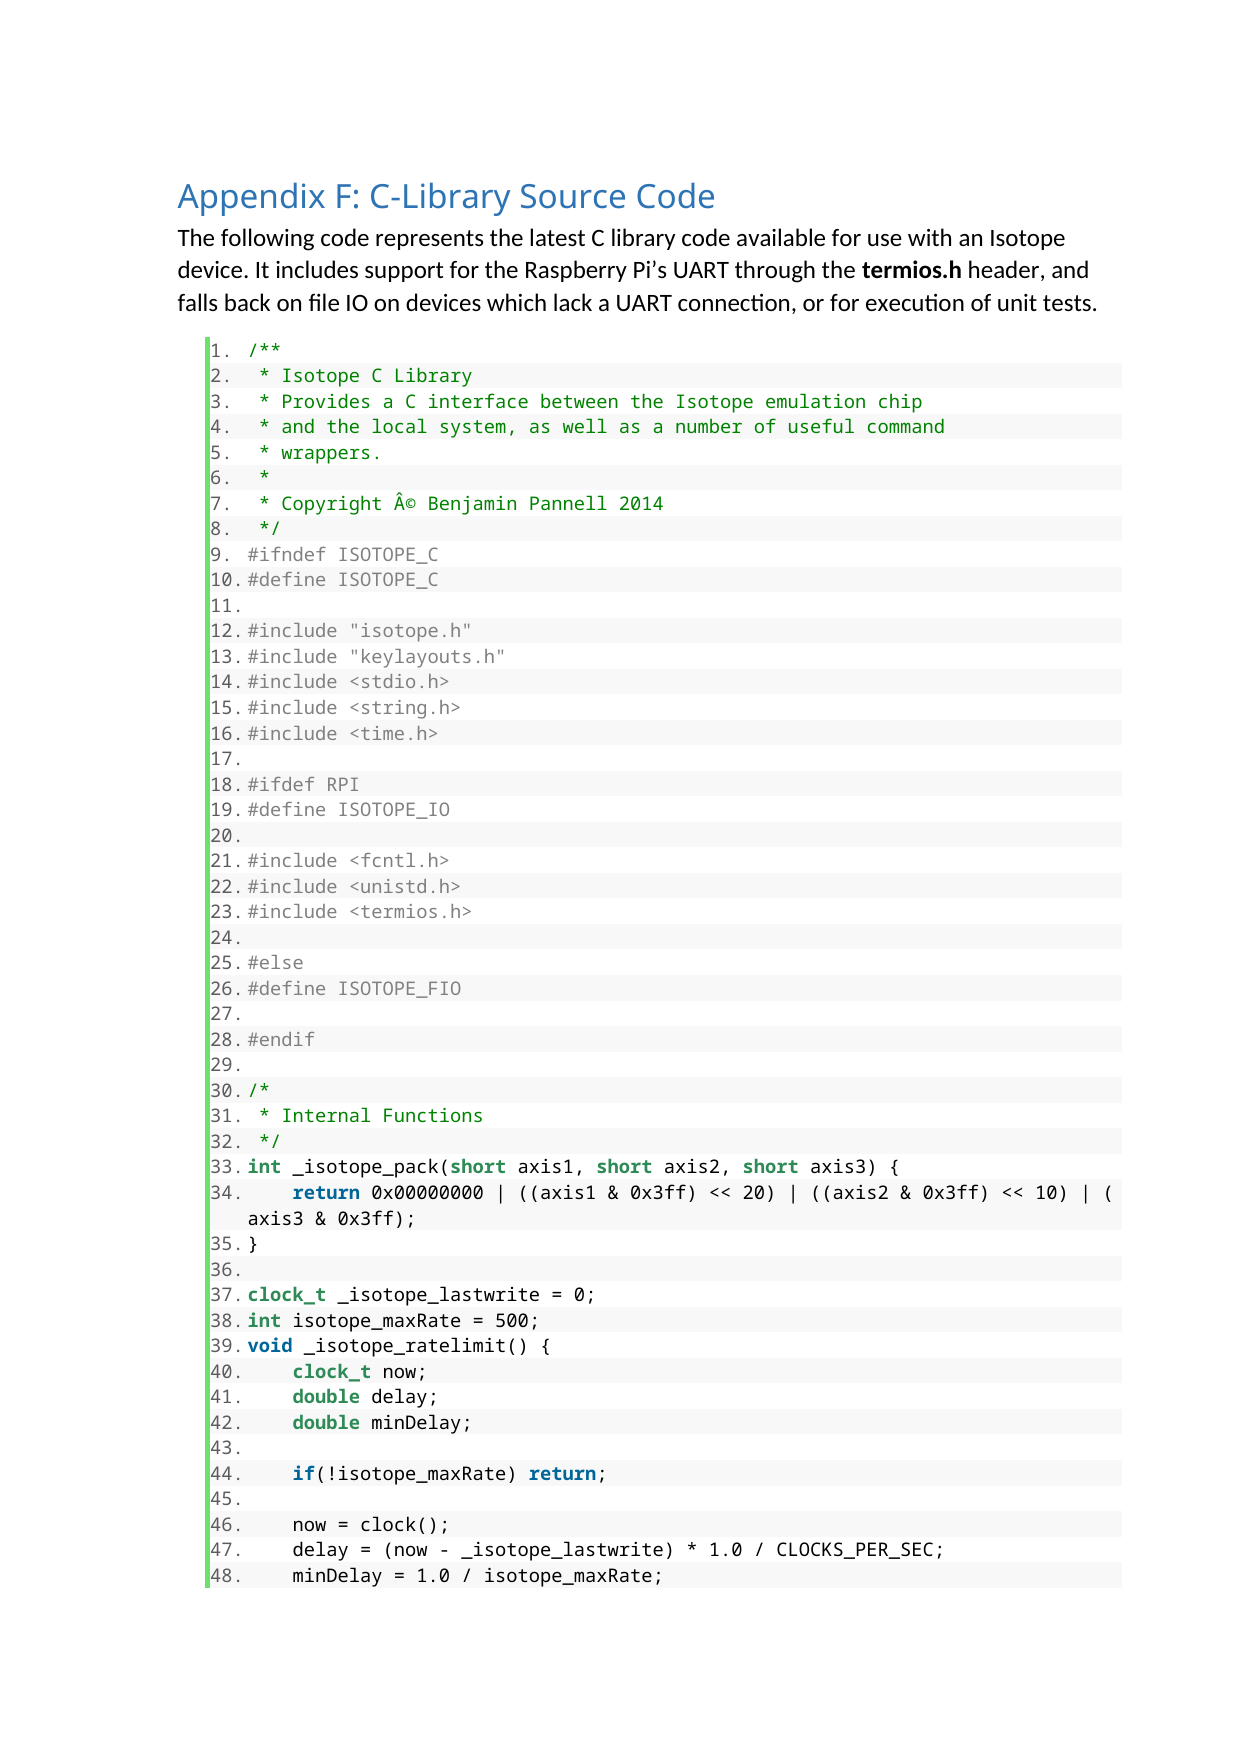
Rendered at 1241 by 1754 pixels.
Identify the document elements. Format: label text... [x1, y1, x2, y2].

list #endif [210, 1026, 1122, 1052]
list } [210, 1230, 1122, 1256]
list #include <unistd.h> [210, 873, 1122, 898]
list #define ISOTOPE_IO [210, 796, 1122, 822]
list clock_t _isotope_lastwrite = 0; [210, 1281, 1122, 1307]
list if(!isotope_maxRate) return; [210, 1460, 1122, 1486]
list * Copyright Â© Benjamin Pannell 2014 [210, 490, 1122, 516]
list #include <time.h> [210, 720, 1122, 745]
list */ [210, 516, 1122, 541]
list int _isotope_pack(short axis1, short axis2, short axis3) { [210, 1154, 1122, 1179]
list #include <string.h> [210, 694, 1122, 720]
list now = clock(); [210, 1511, 1122, 1537]
list #include <termios.h> [210, 898, 1122, 924]
list * and the local system, as well as a number of useful command [210, 414, 1122, 439]
list #include <stdio.h> [210, 669, 1122, 694]
list delay = (now - _isotope_lastwrite) * 1.0 / CLOCKS_PER_SEC; [210, 1537, 1122, 1562]
list #else [210, 949, 1122, 975]
list #include <fcntl.h> [210, 847, 1122, 873]
list double delay; [210, 1383, 1122, 1409]
list double minDelay; [210, 1409, 1122, 1434]
list return 0x00000000 | ((axis1 & 0x3ff) << 20) | ((axis2 & 0x3ff) << 10) | (axis3 & 0x3ff); [210, 1179, 1122, 1230]
list #define ISOTOPE_FIO [210, 975, 1122, 1001]
list #include "keylayouts.h" [210, 643, 1122, 669]
list minDelay = 1.0 / isotope_maxRate; [210, 1562, 1122, 1588]
list * Internal Functions [210, 1103, 1122, 1128]
list * Provides a C interface between the Isotope emulation chip [210, 388, 1122, 414]
list /** [210, 337, 1122, 363]
list * Isotope C Library [210, 363, 1122, 388]
list #ifdef RPI [210, 771, 1122, 796]
list #include "isotope.h" [210, 618, 1122, 643]
list #ifndef ISOTOPE_C [210, 541, 1122, 567]
list void _isotope_ratelimit() { [210, 1332, 1122, 1358]
list * [210, 465, 1122, 490]
list /* [210, 1077, 1122, 1103]
list int isotope_maxRate = 500; [210, 1307, 1122, 1332]
list */ [210, 1128, 1122, 1154]
subtitle Appendix F: C-Library Source Code [177, 173, 1122, 218]
list clock_t now; [210, 1358, 1122, 1383]
list * wrappers. [210, 439, 1122, 465]
text The following code represents the latest C library code available for use with an Isotope device. It includes support for the Raspberry Pi’s UART through the termios.h header, and falls back on file IO on devices which lack a UART connection, or for execution of unit tests. [177, 222, 1122, 318]
list #define ISOTOPE_C [210, 567, 1122, 592]
